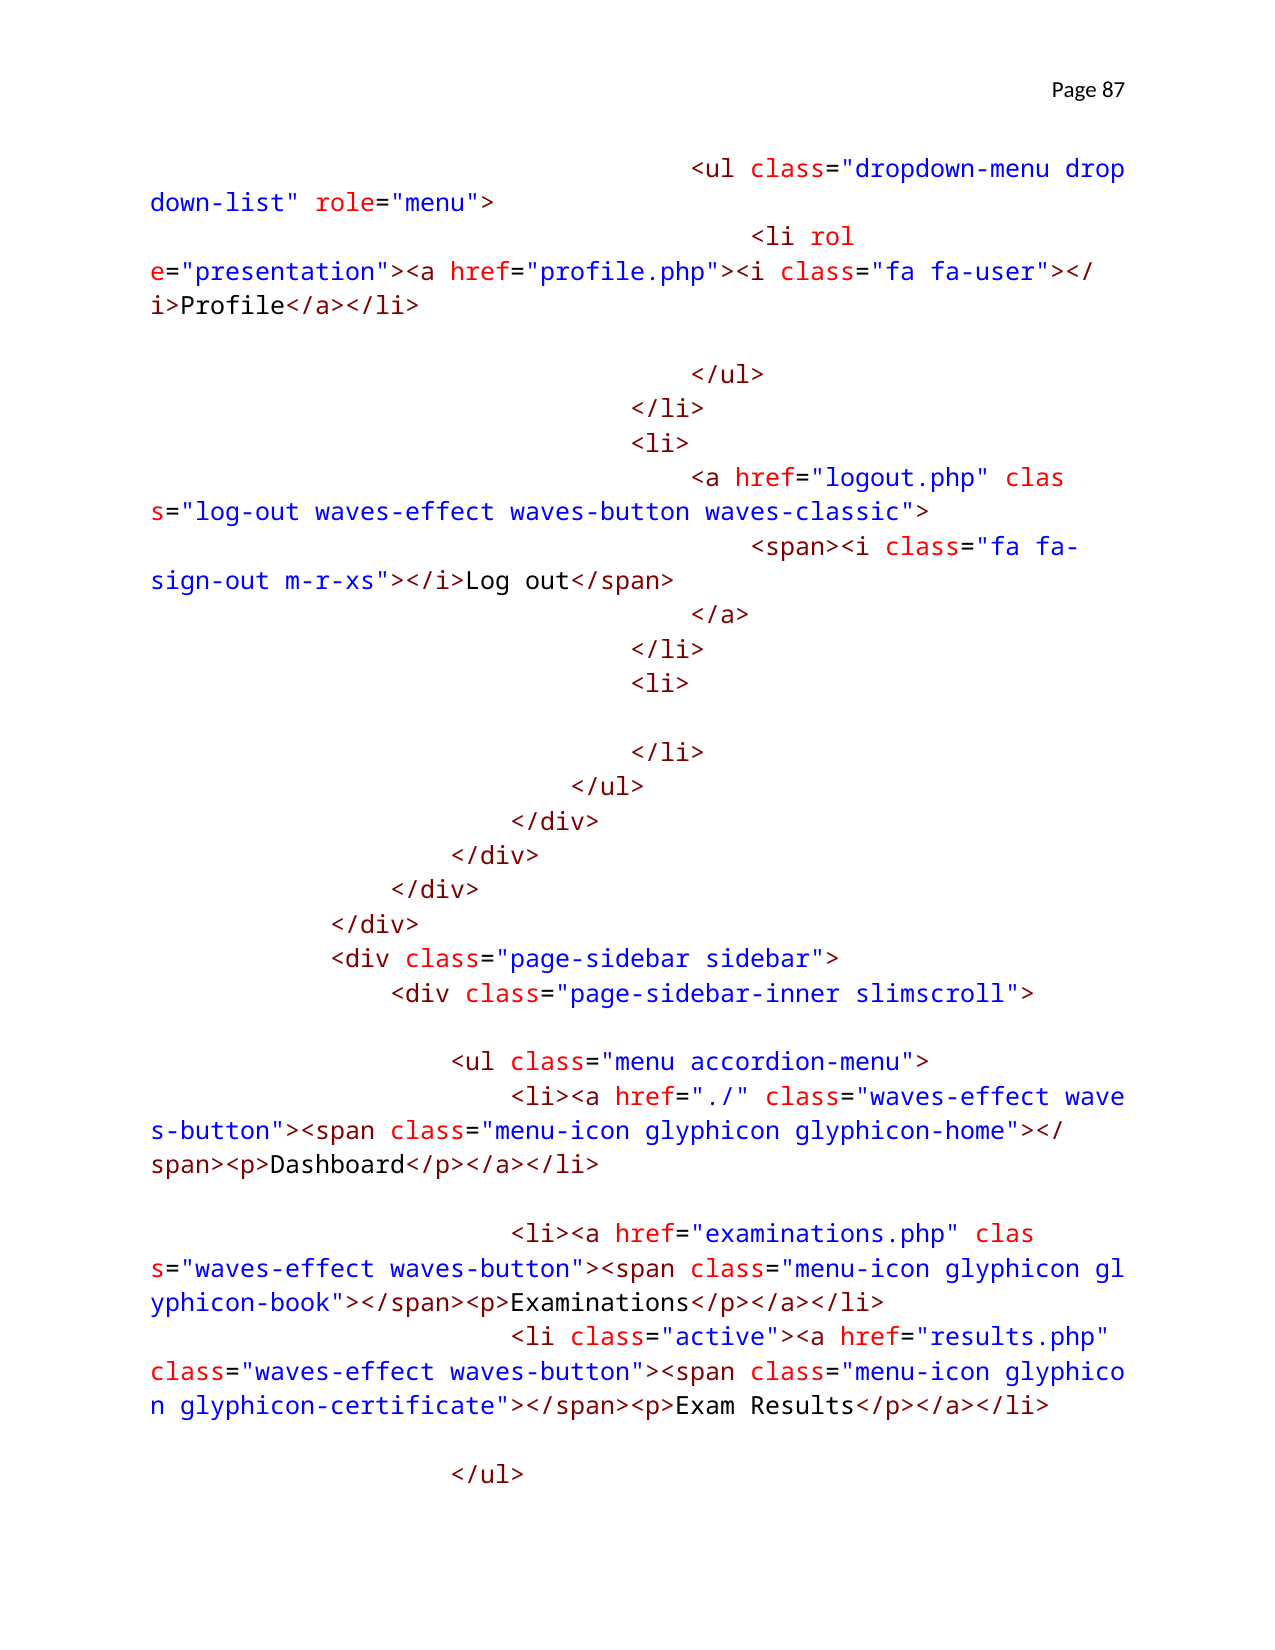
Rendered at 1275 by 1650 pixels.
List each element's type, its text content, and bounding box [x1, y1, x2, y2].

text <a href="logout.php" class="log-out waves-effect waves-button waves-classic"> [150, 459, 1125, 528]
text <div class="page-sidebar-inner slimscroll"> [150, 975, 1125, 1009]
text </ul> [150, 769, 1125, 803]
text <li><a href="./" class="waves-effect waves-button"><span class="menu-icon glyphicon glyphicon-home"></span><p>Dashboard</p></a></li> [150, 1078, 1125, 1181]
text </div> [150, 906, 1125, 941]
text </ul> [150, 1456, 1125, 1491]
text <ul class="dropdown-menu dropdown-list" role="menu"> [150, 150, 1125, 219]
text <li> [150, 425, 1125, 459]
text </li> [150, 391, 1125, 425]
text </li> [150, 631, 1125, 666]
text </div> [150, 803, 1125, 837]
text <ul class="menu accordion-menu"> [150, 1044, 1125, 1078]
text <li> [150, 666, 1125, 700]
text <li role="presentation"><a href="profile.php"><i class="fa fa-user"></i>Profile</a></li> [150, 219, 1125, 322]
text </li> [150, 734, 1125, 769]
text <li class="active"><a href="results.php" class="waves-effect waves-button"><span class="menu-icon glyphicon glyphicon-certificate"></span><p>Exam Results</p></a></li> [150, 1319, 1125, 1422]
text </div> [150, 837, 1125, 872]
text <div class="page-sidebar sidebar"> [150, 941, 1125, 975]
text <span><i class="fa fa-sign-out m-r-xs"></i>Log out</span> [150, 528, 1125, 597]
text <li><a href="examinations.php" class="waves-effect waves-button"><span class="menu-icon glyphicon glyphicon-book"></span><p>Examinations</p></a></li> [150, 1216, 1125, 1319]
text </ul> [150, 356, 1125, 391]
text </div> [150, 872, 1125, 906]
text </a> [150, 597, 1125, 631]
